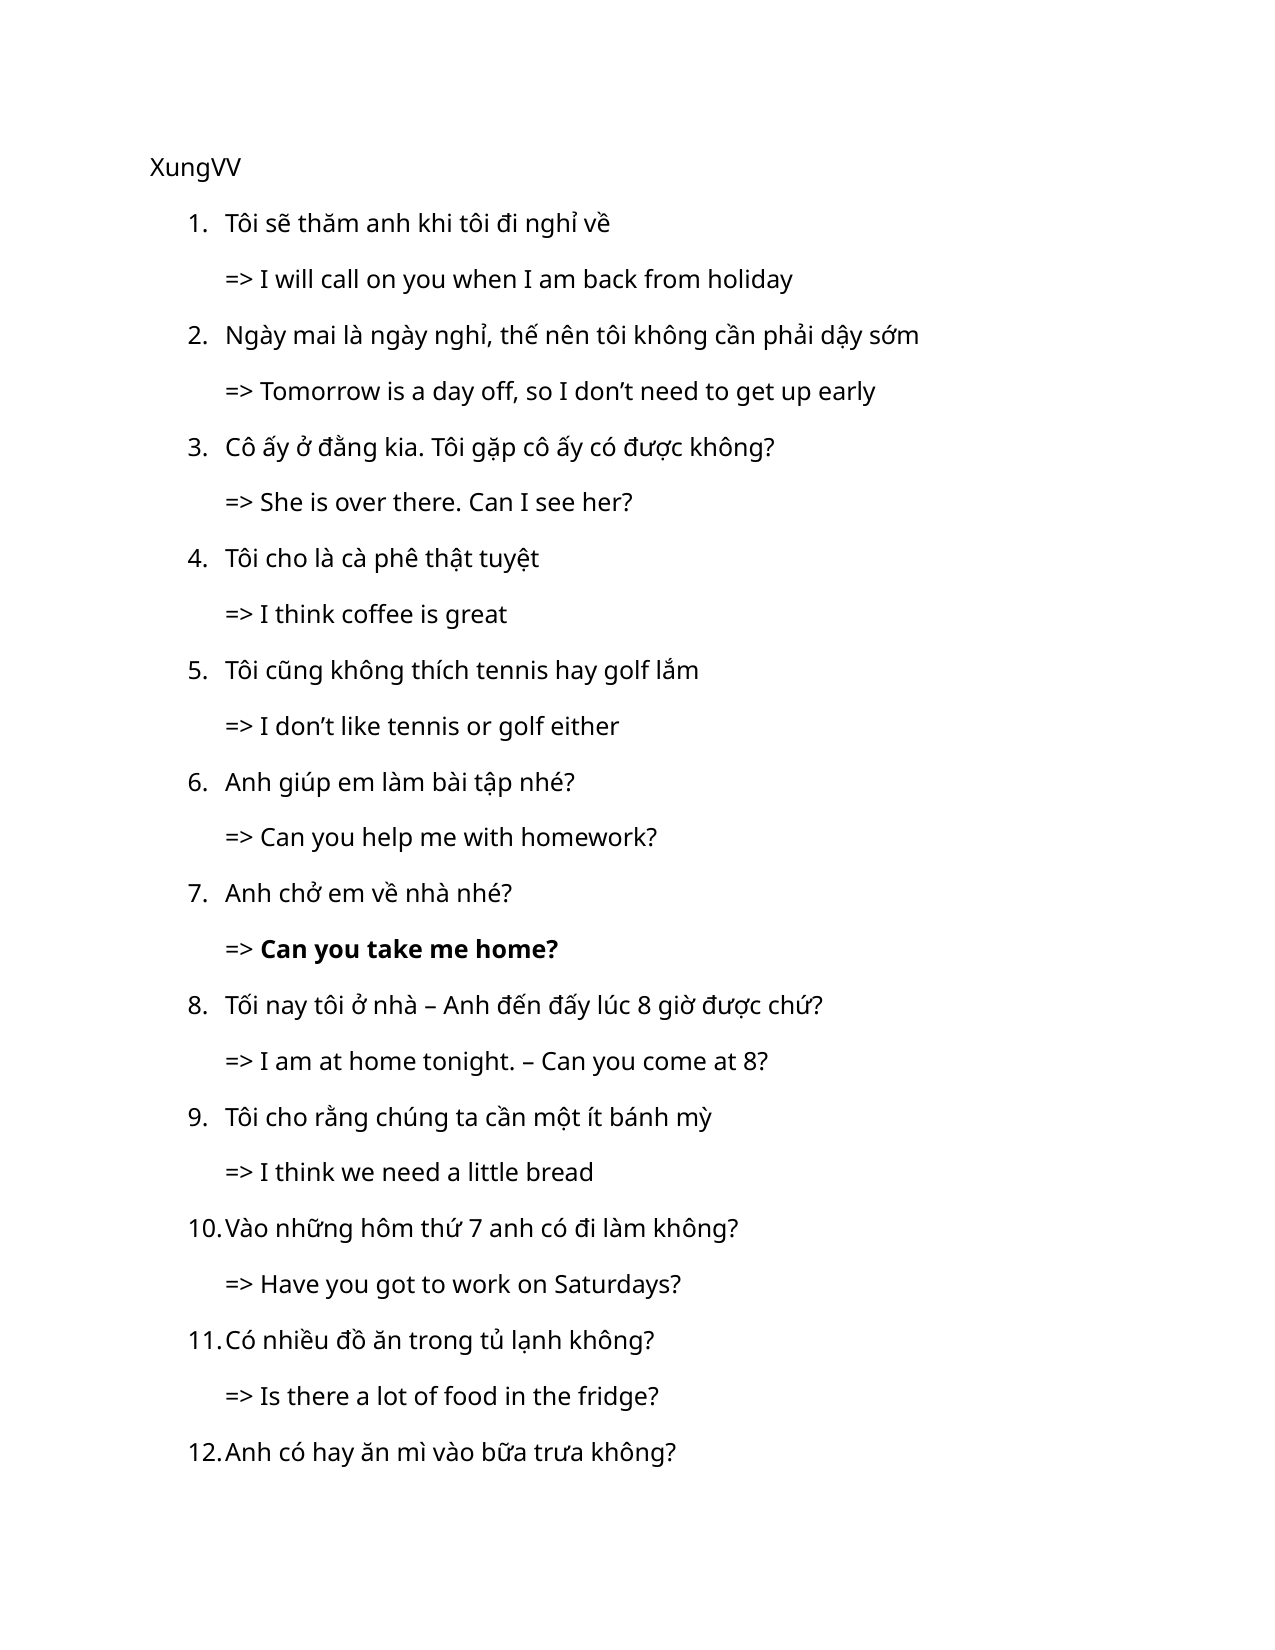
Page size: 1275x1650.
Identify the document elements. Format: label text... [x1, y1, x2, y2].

text => I will call on you when I am back from holiday [225, 262, 1125, 296]
list Anh có hay ăn mì vào bữa trưa không? [187, 1434, 1125, 1468]
text => Can you take me home? [225, 932, 1125, 966]
text => I think we need a little bread [225, 1155, 1125, 1189]
list Tôi cho là cà phê thật tuyệt [187, 541, 1125, 575]
list Anh giúp em làm bài tập nhé? [187, 764, 1125, 798]
text => Have you got to work on Saturdays? [225, 1267, 1125, 1301]
list Anh chở em về nhà nhé? [187, 876, 1125, 910]
text => Tomorrow is a day off, so I don’t need to get up early [225, 373, 1125, 407]
text XungVV [150, 150, 1125, 184]
list Ngày mai là ngày nghỉ, thế nên tôi không cần phải dậy sớm [187, 317, 1125, 352]
list Tôi cho rằng chúng ta cần một ít bánh mỳ [187, 1099, 1125, 1133]
list Cô ấy ở đằng kia. Tôi gặp cô ấy có được không? [187, 429, 1125, 463]
list Tôi cũng không thích tennis hay golf lắm [187, 652, 1125, 687]
list Tối nay tôi ở nhà – Anh đến đấy lúc 8 giờ được chứ? [187, 987, 1125, 1022]
text => I think coffee is great [225, 597, 1125, 631]
text => Is there a lot of food in the fridge? [225, 1378, 1125, 1412]
list Vào những hôm thứ 7 anh có đi làm không? [187, 1211, 1125, 1245]
text => I am at home tonight. – Can you come at 8? [225, 1043, 1125, 1077]
text => I don’t like tennis or golf either [225, 708, 1125, 742]
list Có nhiều đồ ăn trong tủ lạnh không? [187, 1322, 1125, 1357]
list Tôi sẽ thăm anh khi tôi đi nghỉ về [187, 206, 1125, 240]
text => Can you help me with homework? [225, 820, 1125, 854]
text => She is over there. Can I see her? [225, 485, 1125, 519]
